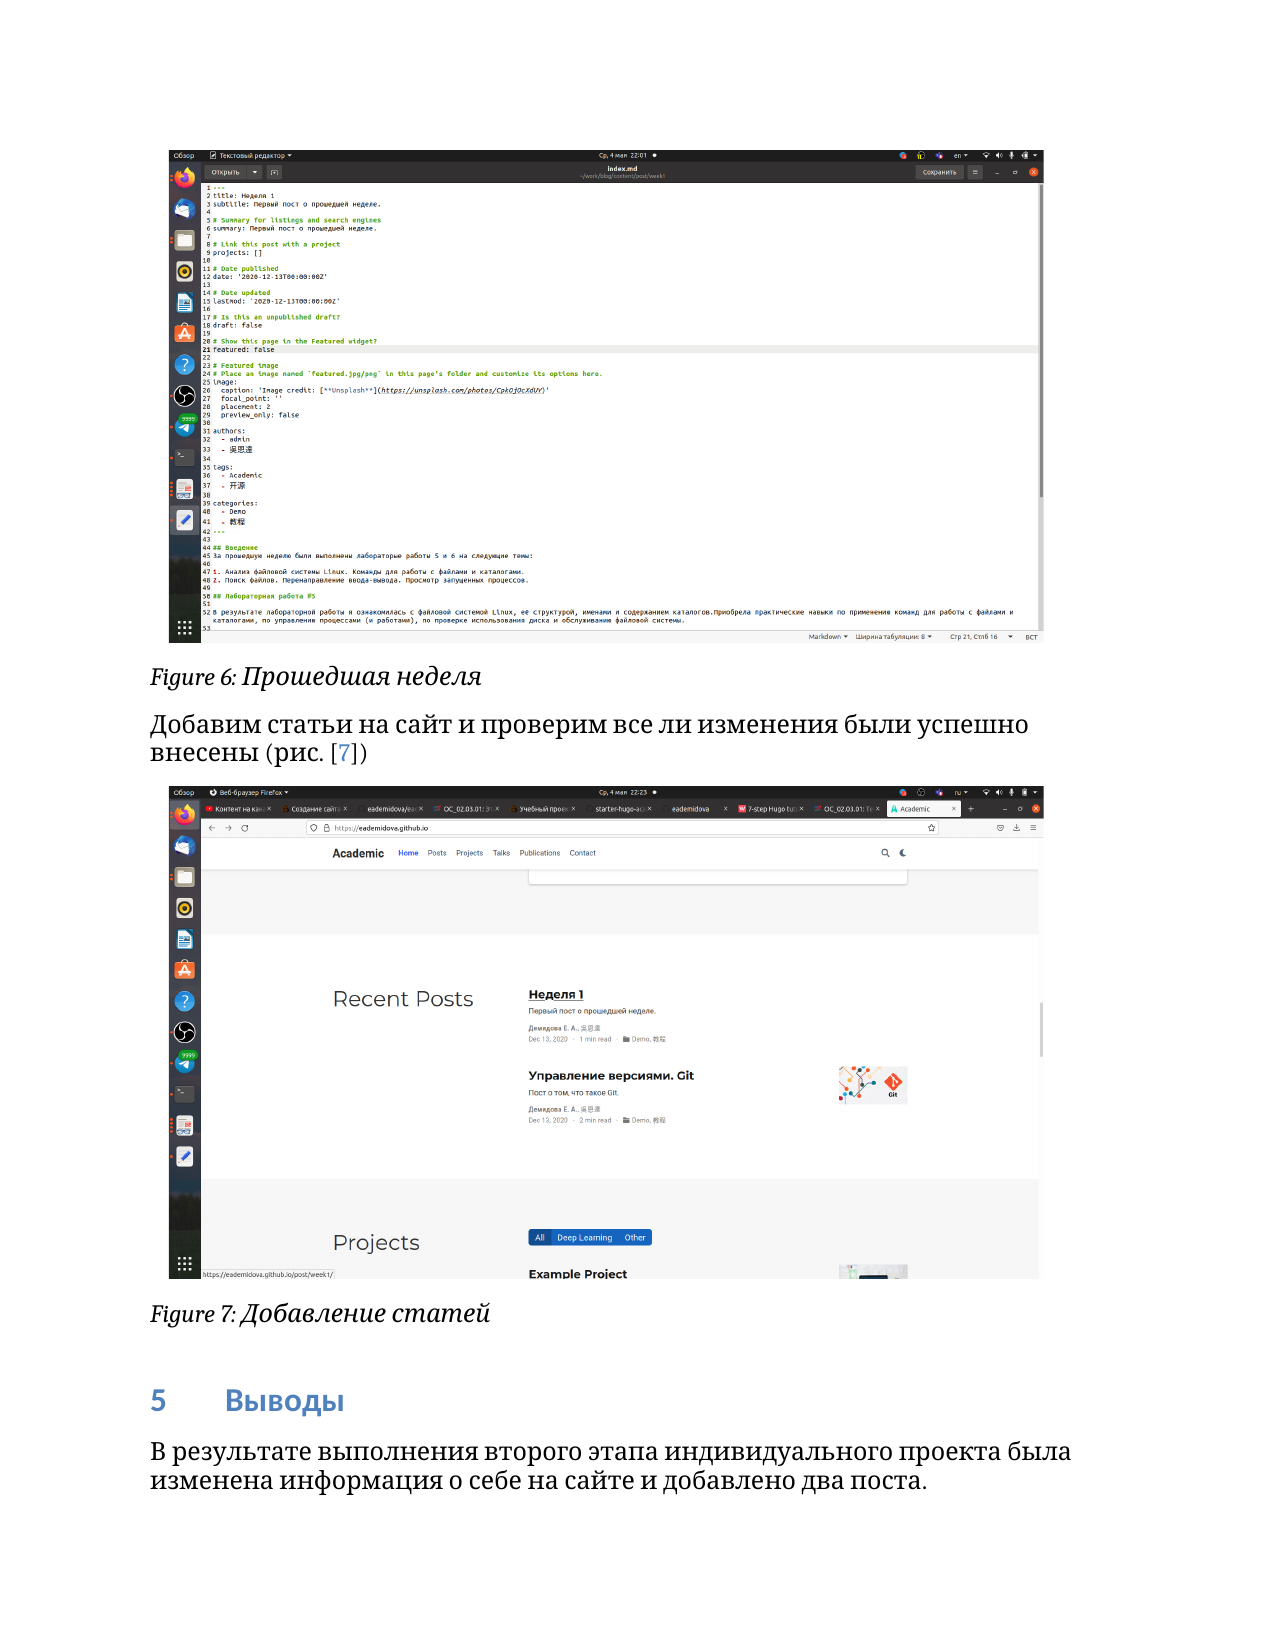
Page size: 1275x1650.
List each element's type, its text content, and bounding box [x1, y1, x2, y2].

picture [168, 786, 1044, 1279]
text Figure 6: Прошедшая неделя [150, 663, 1125, 692]
text В результате выполнения второго этапа индивидуального проекта была изменена информация о себе на сайте и добавлено два поста. [150, 1438, 1125, 1496]
subtitle 5 Выводы [150, 1378, 1125, 1419]
picture [168, 150, 1044, 643]
text Figure 7: Добавление статей [150, 1300, 1125, 1328]
text Добавим статьи на сайт и проверим все ли изменения были успешно внесены (рис. [7]) [150, 711, 1125, 768]
